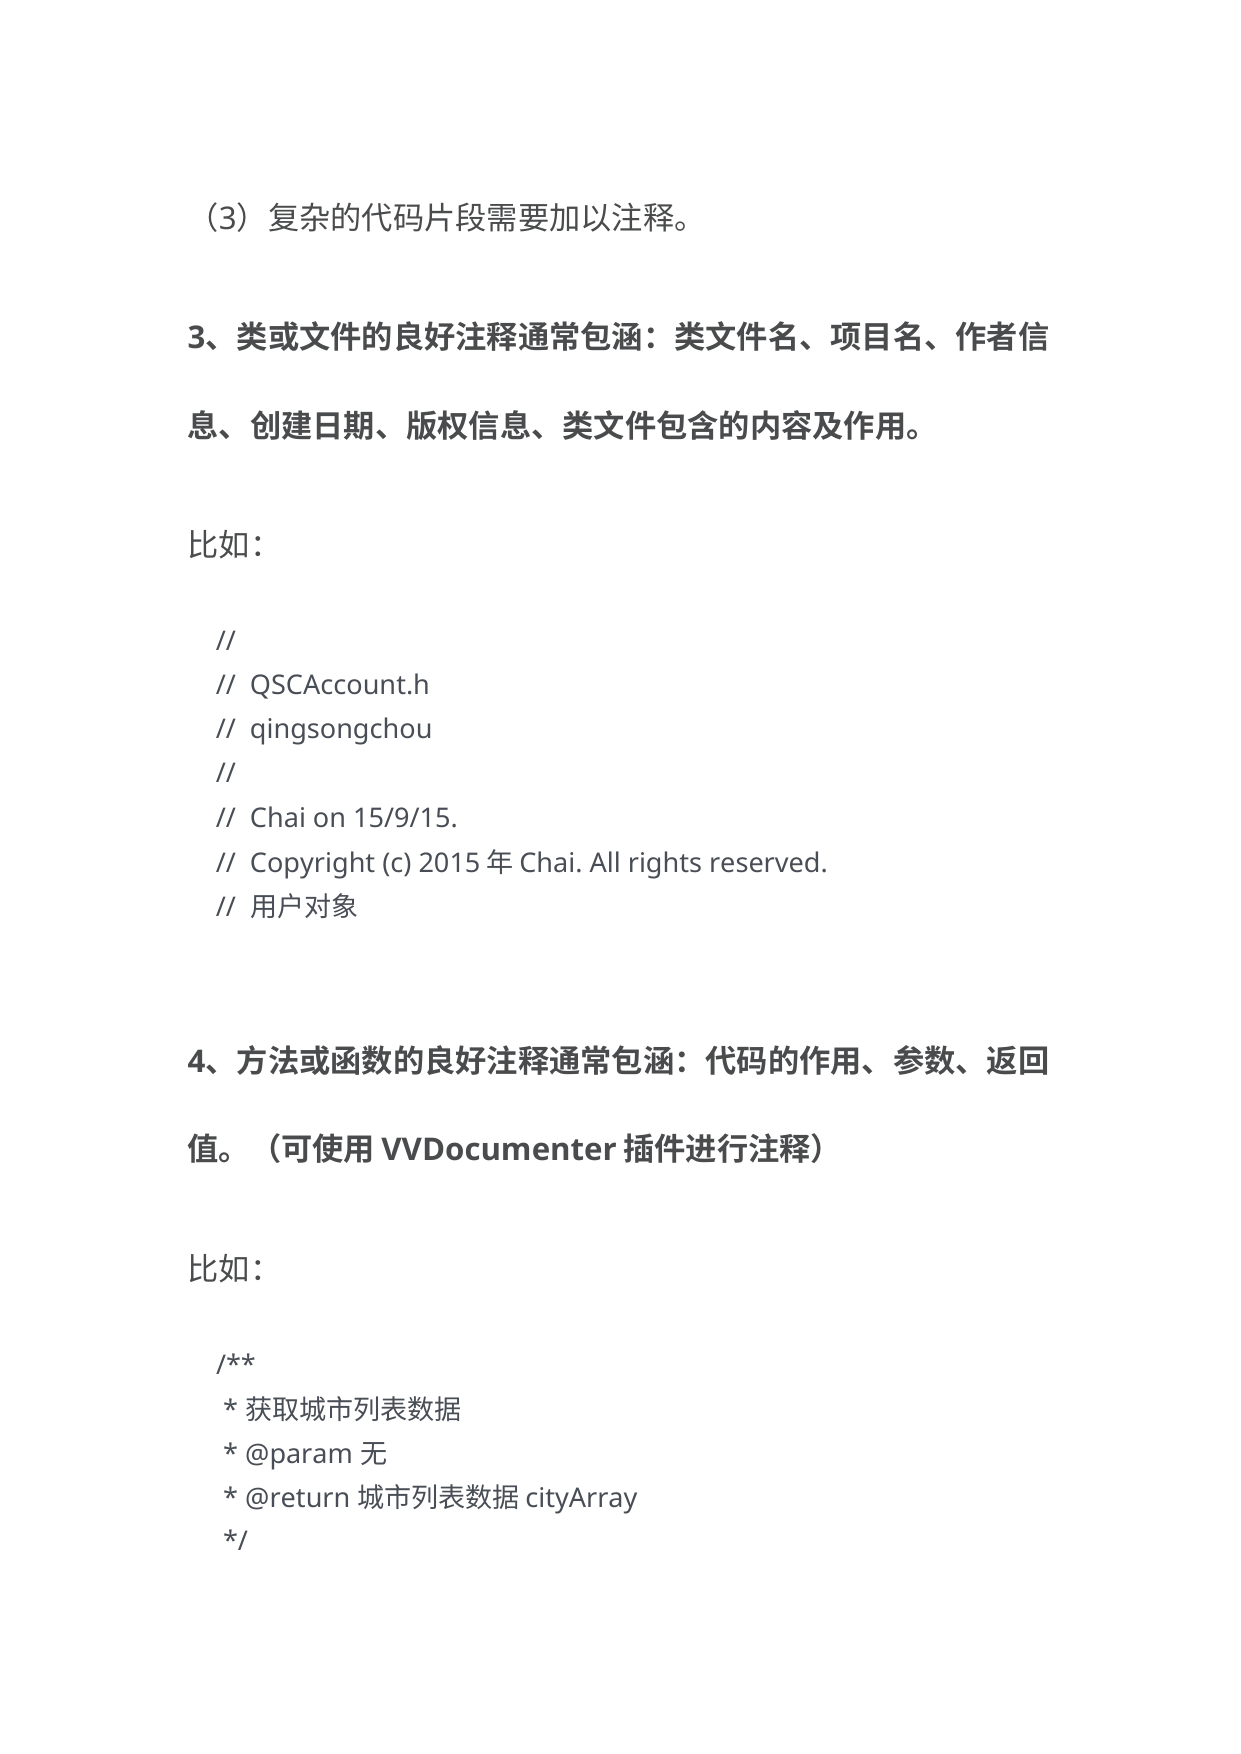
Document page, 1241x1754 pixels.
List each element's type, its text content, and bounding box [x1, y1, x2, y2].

text 比如： [187, 499, 1053, 587]
text // qingsongchou [187, 706, 1053, 750]
text /** [187, 1342, 1053, 1386]
text // [187, 618, 1053, 662]
text * 获取城市列表数据 [187, 1386, 1053, 1430]
text // [187, 750, 1053, 794]
text 3、类或文件的良好注释通常包涵：类文件名、项目名、作者信息、创建日期、版权信息、类文件包含的内容及作用。 [187, 291, 1053, 468]
text // Copyright (c) 2015年 Chai. All rights reserved. [187, 838, 1053, 883]
text // Chai on 15/9/15. [187, 794, 1053, 838]
text * @return 城市列表数据cityArray [187, 1474, 1053, 1518]
text */ [187, 1518, 1053, 1562]
text 4、方法或函数的良好注释通常包涵：代码的作用、参数、返回值。（可使用VVDocumenter插件进行注释） [187, 1015, 1053, 1191]
text 比如： [187, 1222, 1053, 1310]
text // QSCAccount.h [187, 662, 1053, 706]
text （3）复杂的代码片段需要加以注释。 [187, 172, 1053, 260]
text * @param 无 [187, 1430, 1053, 1474]
text // 用户对象 [187, 883, 1053, 927]
